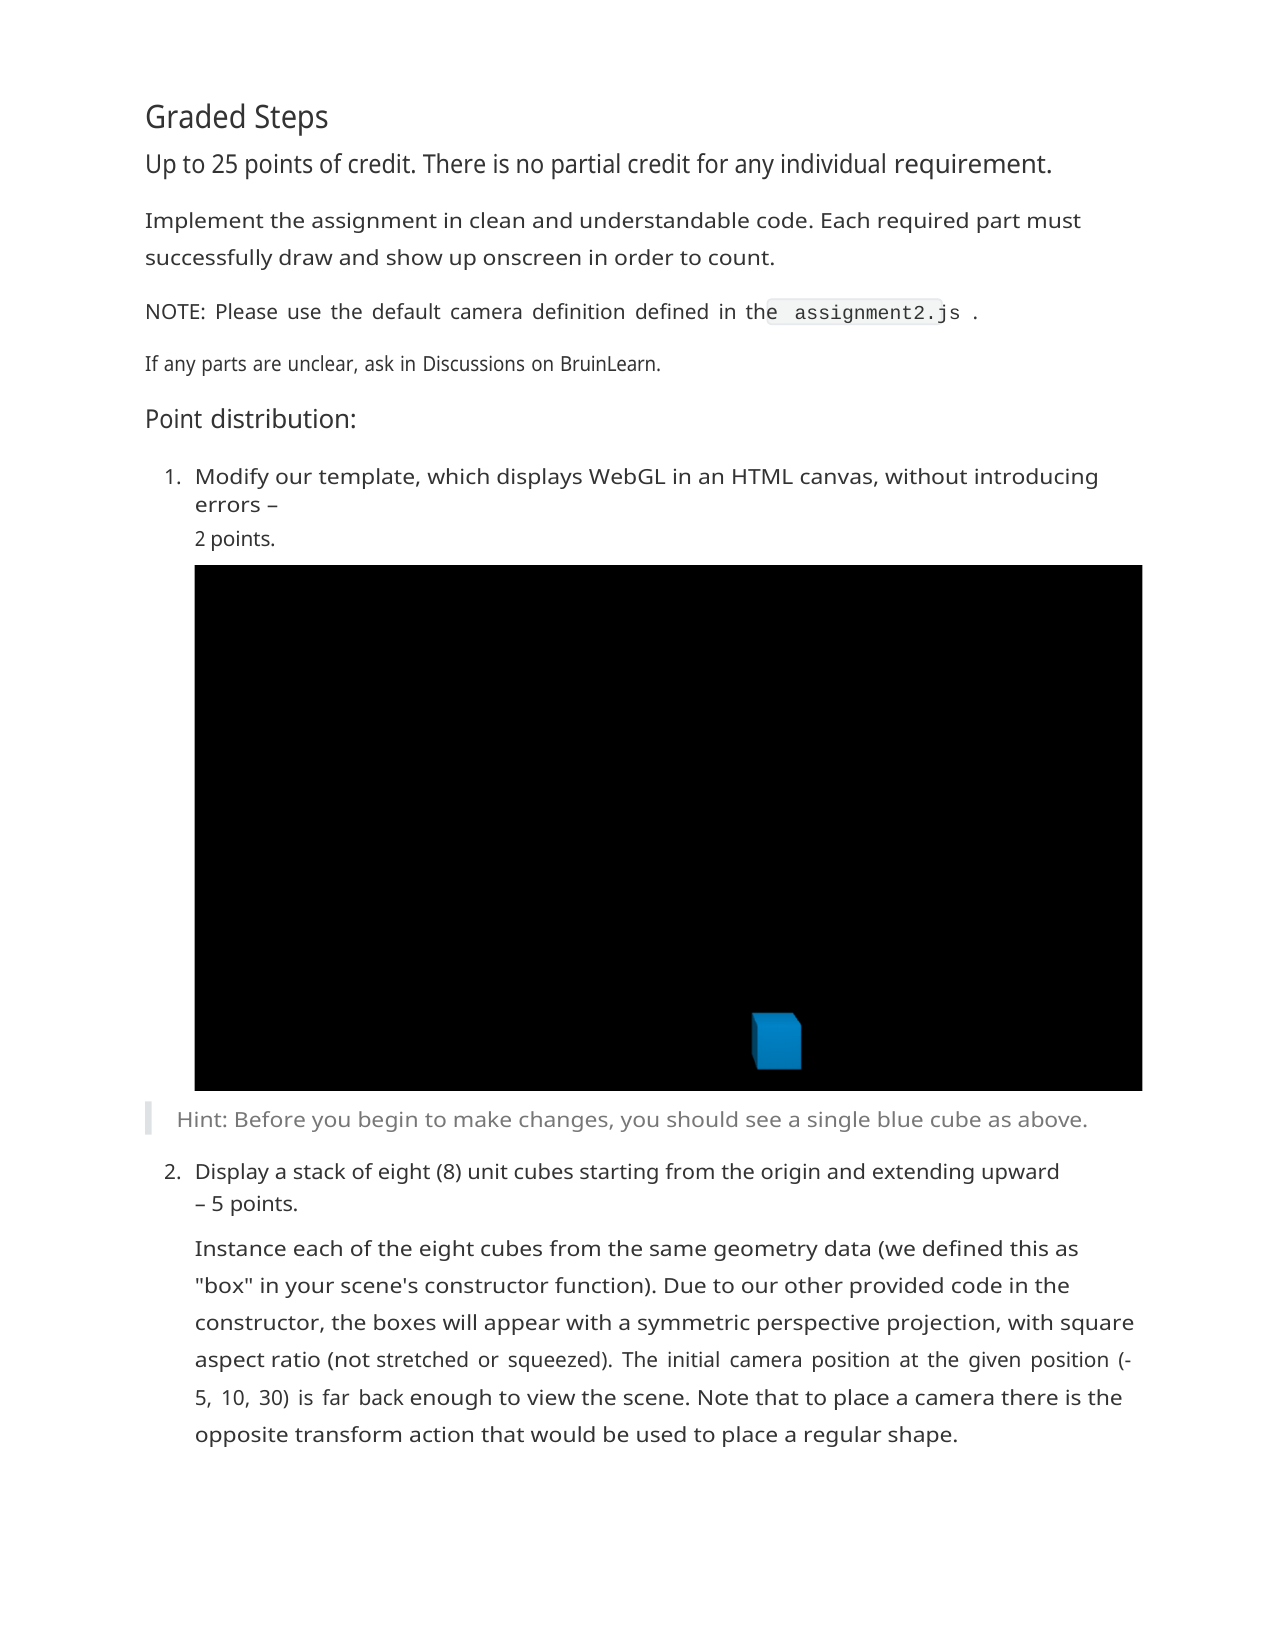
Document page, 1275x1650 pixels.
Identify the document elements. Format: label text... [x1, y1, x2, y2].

text Implement the assignment in clean and understandable code. Each required part must successfully draw and show up onscreen in order to count. [145, 206, 1126, 272]
subtitle Point distribution: [145, 401, 1142, 436]
list Modify our template, which displays WebGL in an HTML canvas, without introducing errors – [164, 462, 1142, 519]
picture [194, 565, 1143, 1091]
list Display a stack of eight (8) unit cubes starting from the origin and extending upward – 5 points. [164, 1157, 1069, 1218]
text Hint: Before you begin to make changes, you should see a single blue cube as above. [176, 1105, 1142, 1134]
text NOTE: Please use the default camera definition defined in the assignment2.js . [145, 297, 1142, 326]
text If any parts are unclear, ask in Discussions on BruinLearn. [145, 349, 1142, 378]
subtitle Up to 25 points of credit. There is no partial credit for any individual requirement. [145, 145, 1142, 180]
subtitle Graded Steps [145, 94, 1142, 137]
text 2 points. [194, 524, 1142, 553]
text Instance each of the eight cubes from the same geometry data (we defined this as "box" in your scene's constructor function). Due to our other provided code in the constructor, the boxes will appear with a symmetric perspective projection, with square aspect ratio (not stretched or squeezed). The initial camera position at the given position (-5, 10, 30) is far back enough to view the scene. Note that to place a camera there is the opposite transform action that would be used to place a regular shape. [194, 1234, 1142, 1448]
